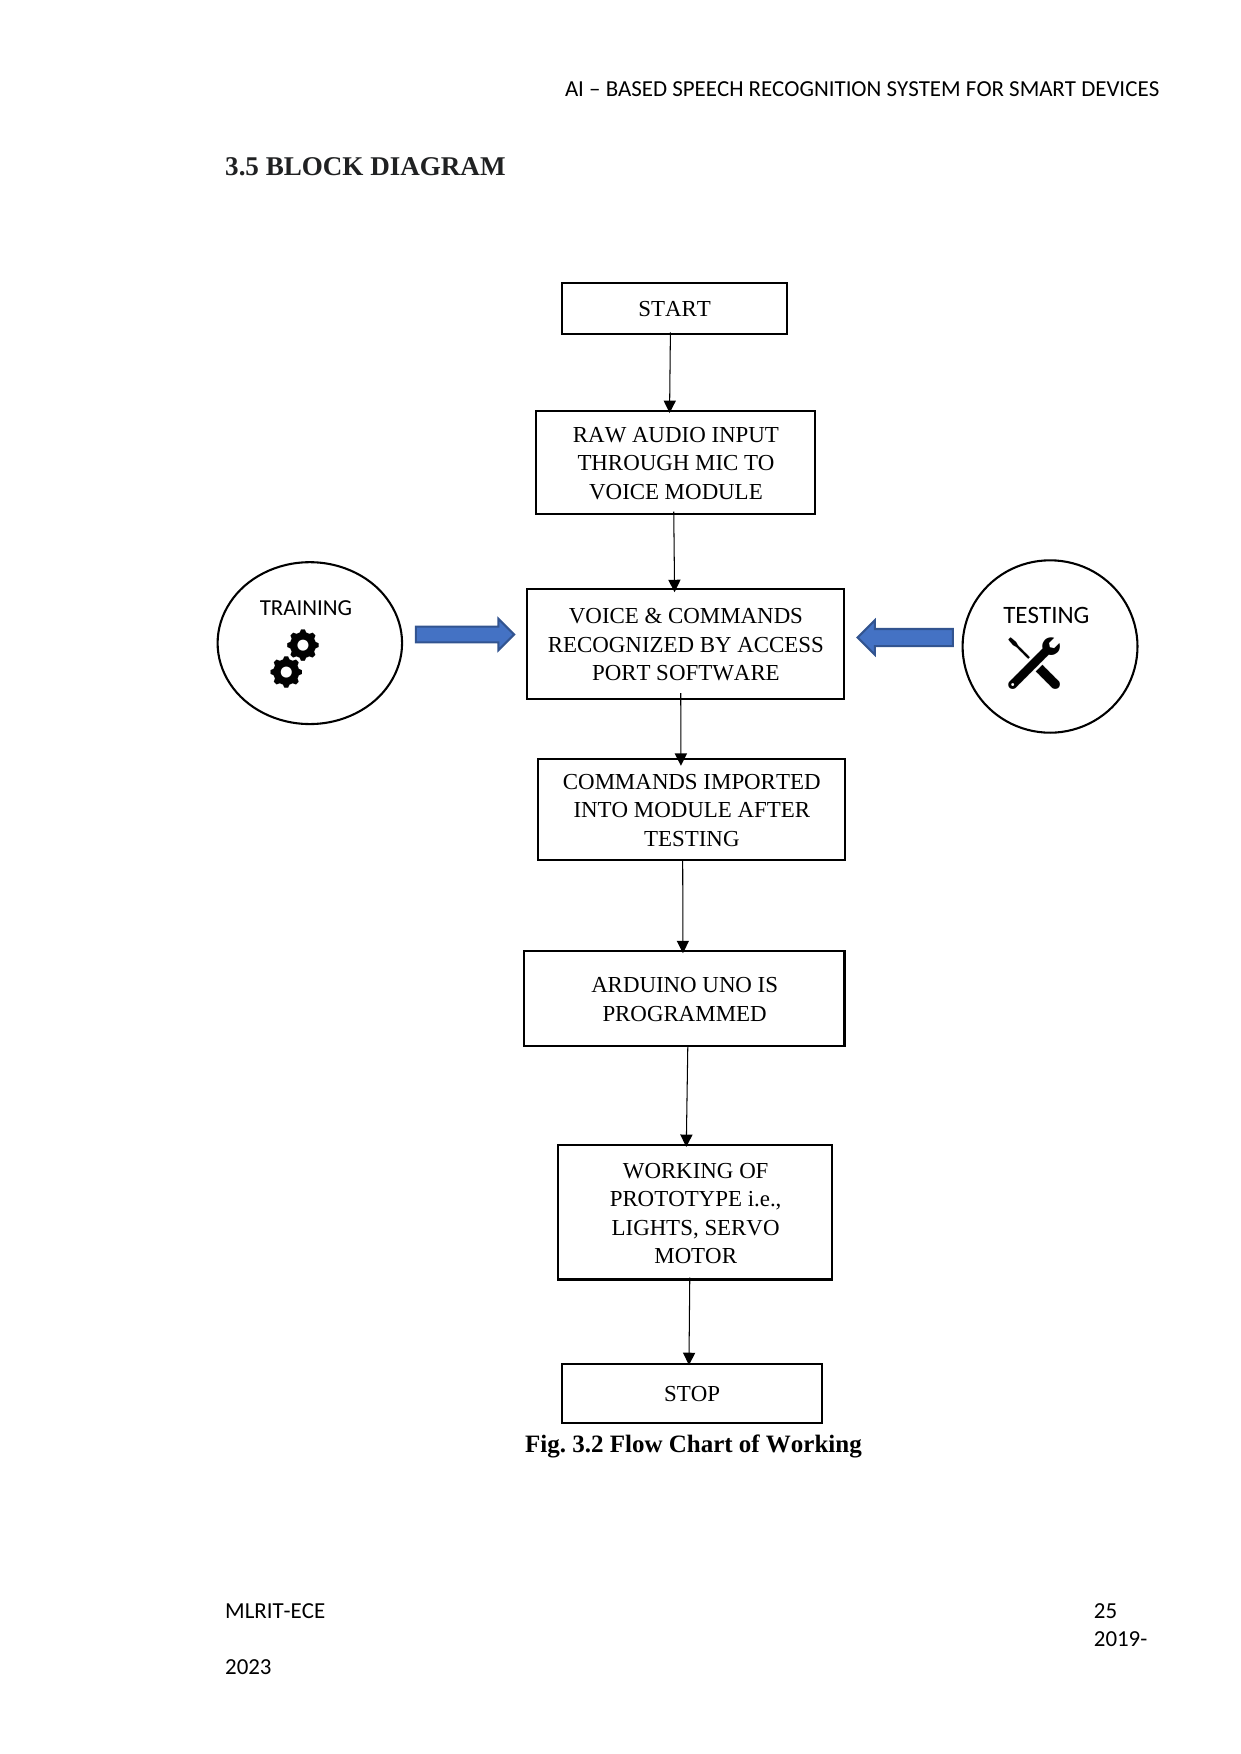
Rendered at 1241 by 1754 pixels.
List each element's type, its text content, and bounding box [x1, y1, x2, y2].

picture [1003, 632, 1064, 694]
text 3.5 BLOCK DIAGRAM [225, 150, 1165, 181]
picture [259, 623, 330, 693]
text Fig. 3.2 Flow Chart of Working [225, 1429, 1165, 1458]
